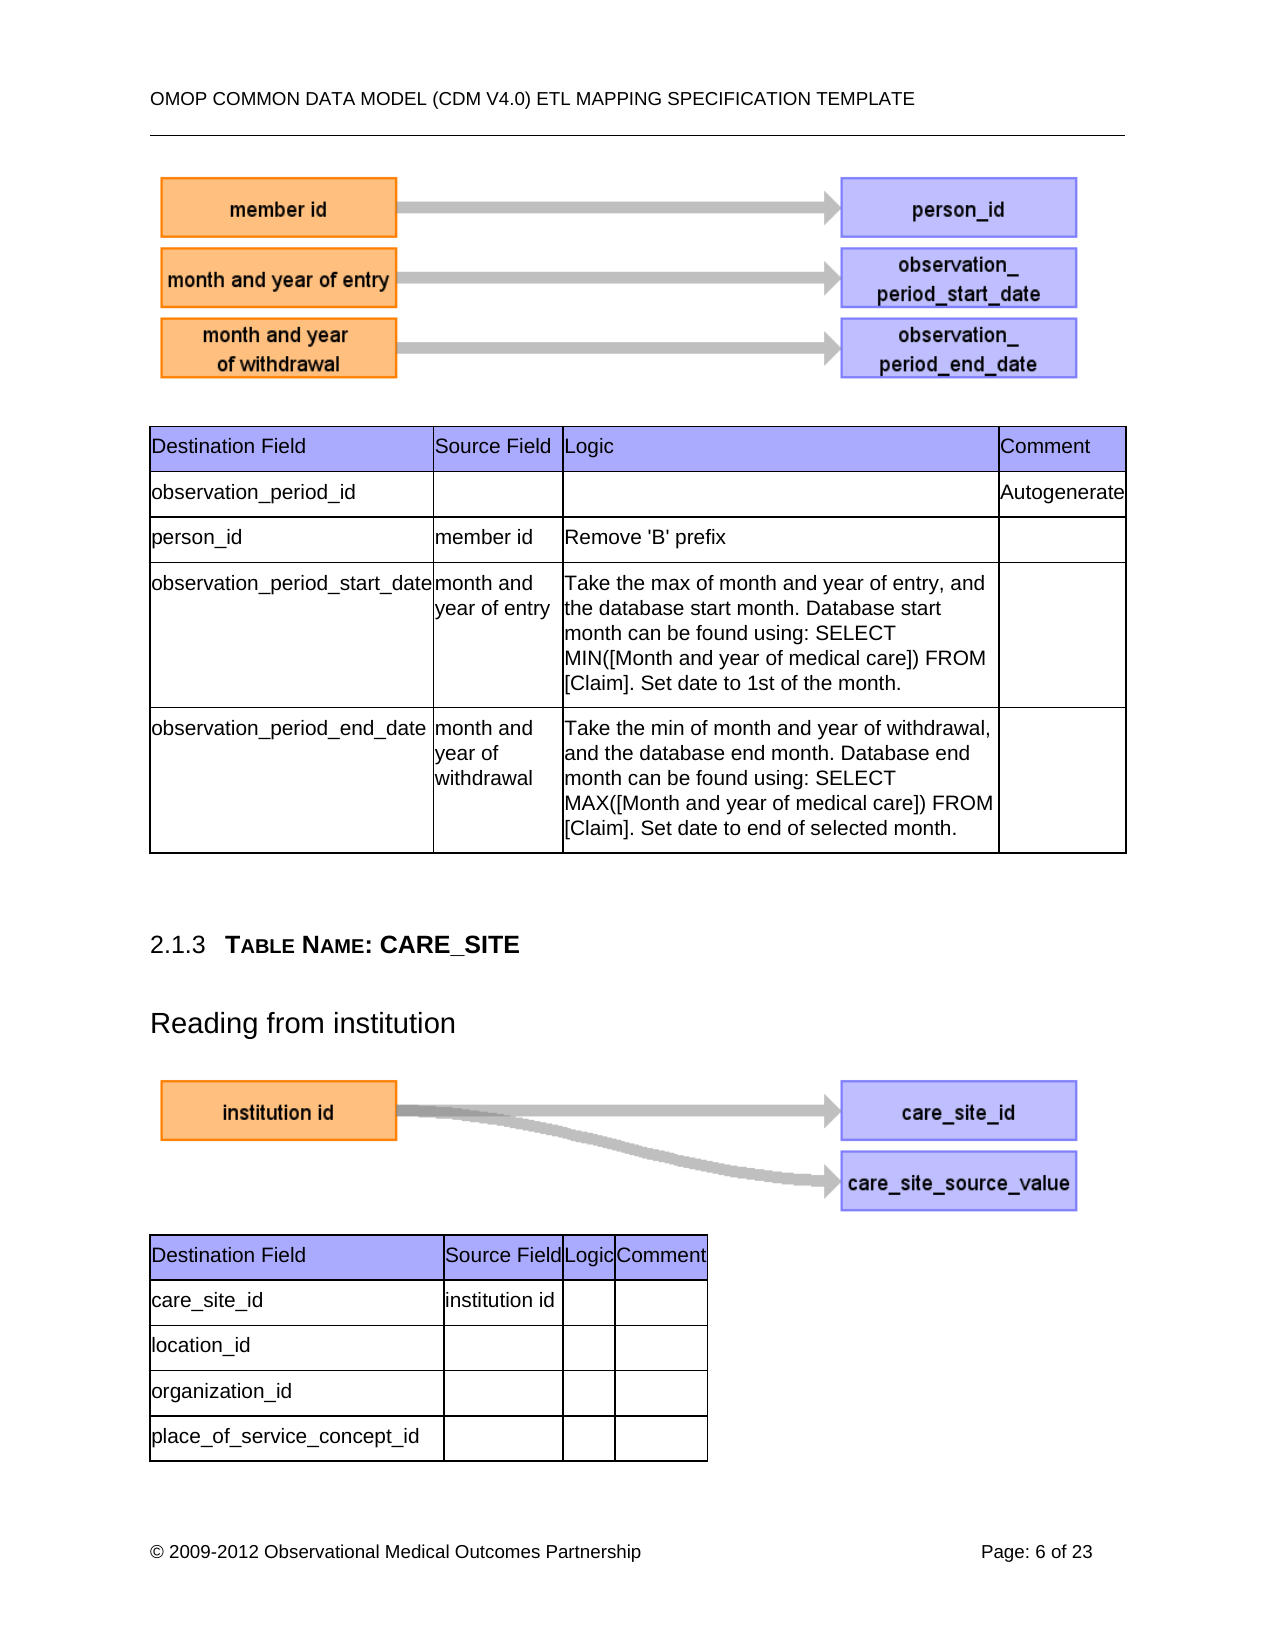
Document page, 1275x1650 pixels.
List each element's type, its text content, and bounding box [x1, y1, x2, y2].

table_cell [564, 1281, 614, 1324]
table_cell [616, 1417, 707, 1460]
table_cell place_of_service_concept_id [151, 1417, 443, 1460]
table_cell Take the min of month and year of withdrawal, and the database end month. Database end month can be found using: SELECT MAX([Month and year of medical care]) FROM [Claim]. Set date to end of selected month. [564, 708, 998, 852]
table_cell [564, 472, 998, 516]
table_cell [1000, 518, 1125, 561]
table_cell care_site_id [151, 1281, 443, 1324]
table_cell month and year of entry [434, 563, 562, 707]
table_cell month and year of withdrawal [434, 708, 562, 852]
table_cell [564, 1371, 614, 1415]
table_header Source Field [445, 1236, 562, 1279]
table_cell organization_id [151, 1371, 443, 1415]
subtitle Table Name: CARE_SITE [150, 930, 1125, 959]
table_cell [564, 1326, 614, 1370]
table_header Comment [616, 1236, 707, 1279]
table_cell Remove 'B' prefix [564, 518, 998, 561]
table_cell [564, 1417, 614, 1460]
table_header Comment [1000, 427, 1125, 471]
table_header Destination Field [151, 427, 433, 471]
table_header Logic [564, 427, 998, 471]
table_cell member id [434, 518, 562, 561]
table_header Destination Field [151, 1236, 443, 1279]
table_cell [445, 1326, 562, 1370]
table_cell institution id [445, 1281, 562, 1324]
table_cell Take the max of month and year of entry, and the database start month. Database start month can be found using: SELECT MIN([Month and year of medical care]) FROM [Claim]. Set date to 1st of the month. [564, 563, 998, 707]
picture [150, 1052, 1088, 1222]
table_cell [616, 1281, 707, 1324]
table_cell observation_period_id [151, 472, 433, 516]
table_cell observation_period_start_date [151, 563, 433, 707]
table_cell [1000, 708, 1125, 852]
table_cell [616, 1326, 707, 1370]
table_cell [1000, 563, 1125, 707]
table_header Logic [564, 1236, 614, 1279]
text Reading from institution [150, 1007, 1125, 1040]
table_cell [434, 472, 562, 516]
table_header Source Field [434, 427, 562, 471]
table_cell [445, 1417, 562, 1460]
table_cell Autogenerate [1000, 472, 1125, 516]
table_cell [445, 1371, 562, 1415]
table_cell person_id [151, 518, 433, 561]
table_cell [616, 1371, 707, 1415]
table_cell location_id [151, 1326, 443, 1370]
picture [150, 150, 1088, 389]
table_cell observation_period_end_date [151, 708, 433, 852]
